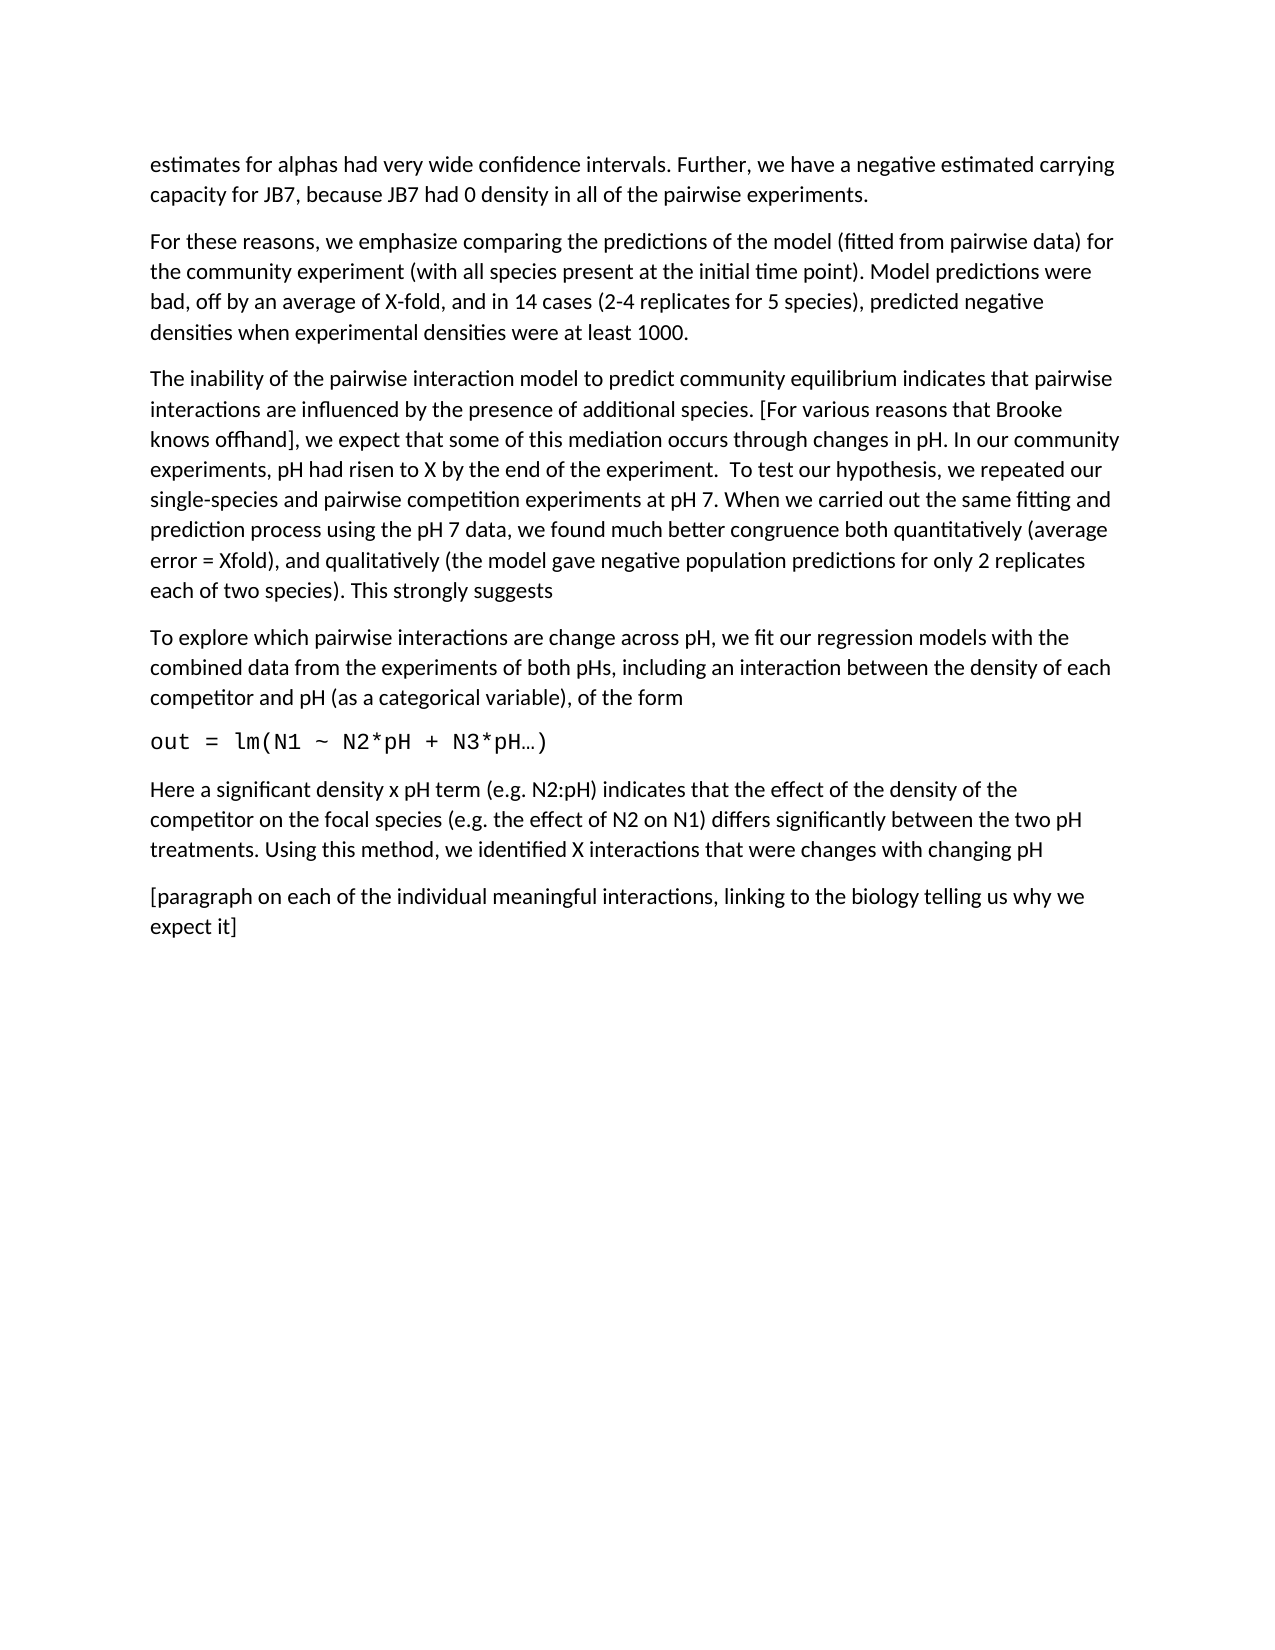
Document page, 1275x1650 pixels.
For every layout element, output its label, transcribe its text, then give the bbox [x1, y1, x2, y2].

text To explore which pairwise interactions are change across pH, we fit our regression models with the combined data from the experiments of both pHs, including an interaction between the density of each competitor and pH (as a categorical variable), of the form [150, 623, 1125, 711]
text For these reasons, we emphasize comparing the predictions of the model (fitted from pairwise data) for the community experiment (with all species present at the initial time point). Model predictions were bad, off by an average of X-fold, and in 14 cases (2-4 replicates for 5 species), predicted negative densities when experimental densities were at least 1000. [150, 227, 1125, 346]
text [paragraph on each of the individual meaningful interactions, linking to the biology telling us why we expect it] [150, 882, 1125, 940]
text Here a significant density x pH term (e.g. N2:pH) indicates that the effect of the density of the competitor on the focal species (e.g. the effect of N2 on N1) differs significantly between the two pH treatments. Using this method, we identified X interactions that were changes with changing pH [150, 775, 1125, 863]
text The inability of the pairwise interaction model to predict community equilibrium indicates that pairwise interactions are influenced by the presence of additional species. [For various reasons that Brooke knows offhand], we expect that some of this mediation occurs through changes in pH. In our community experiments, pH had risen to X by the end of the experiment. To test our hypothesis, we repeated our single-species and pairwise competition experiments at pH 7. When we carried out the same fitting and prediction process using the pH 7 data, we found much better congruence both quantitatively (average error = Xfold), and qualitatively (the model gave negative population predictions for only 2 replicates each of two species). This strongly suggests [150, 364, 1125, 604]
text out = lm(N1 ~ N2*pH + N3*pH…) [150, 730, 1125, 756]
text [150, 150, 1125, 208]
